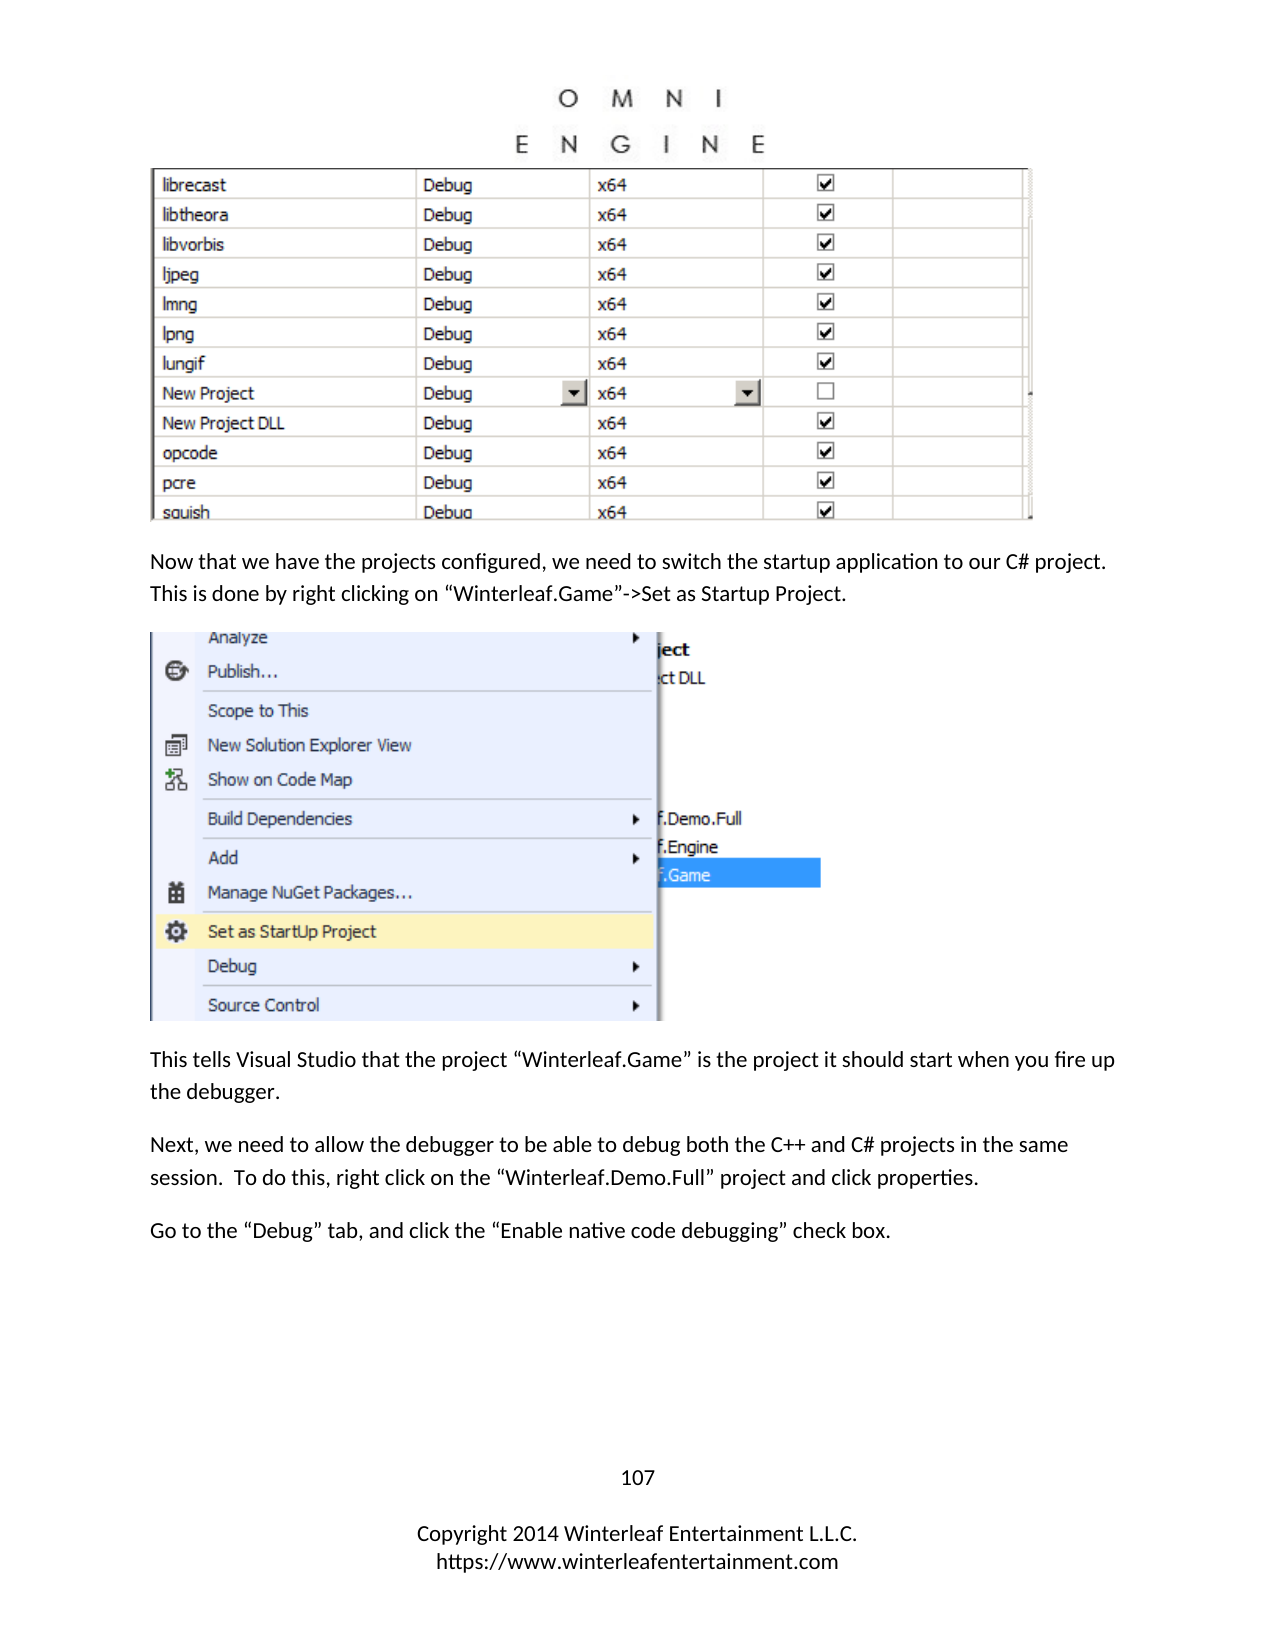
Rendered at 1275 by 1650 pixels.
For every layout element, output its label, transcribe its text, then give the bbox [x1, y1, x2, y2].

text Now that we have the projects configured, we need to switch the startup application to our C# project. This is done by right clicking on “Winterleaf.Game”->Set as Startup Project. [150, 547, 1125, 607]
picture [150, 632, 821, 1021]
text Next, we need to allow the debugger to be able to debug both the C++ and C# projects in the same session. To do this, right click on the “Winterleaf.Demo.Full” project and click properties. [150, 1131, 1125, 1191]
text Go to the “Debug” tab, and click the “Enable native code debugging” check box. [150, 1216, 1125, 1244]
picture [150, 75, 1033, 522]
text This tells Visual Studio that the project “Winterleaf.Game” is the project it should start when you fire up the debugger. [150, 1045, 1125, 1106]
